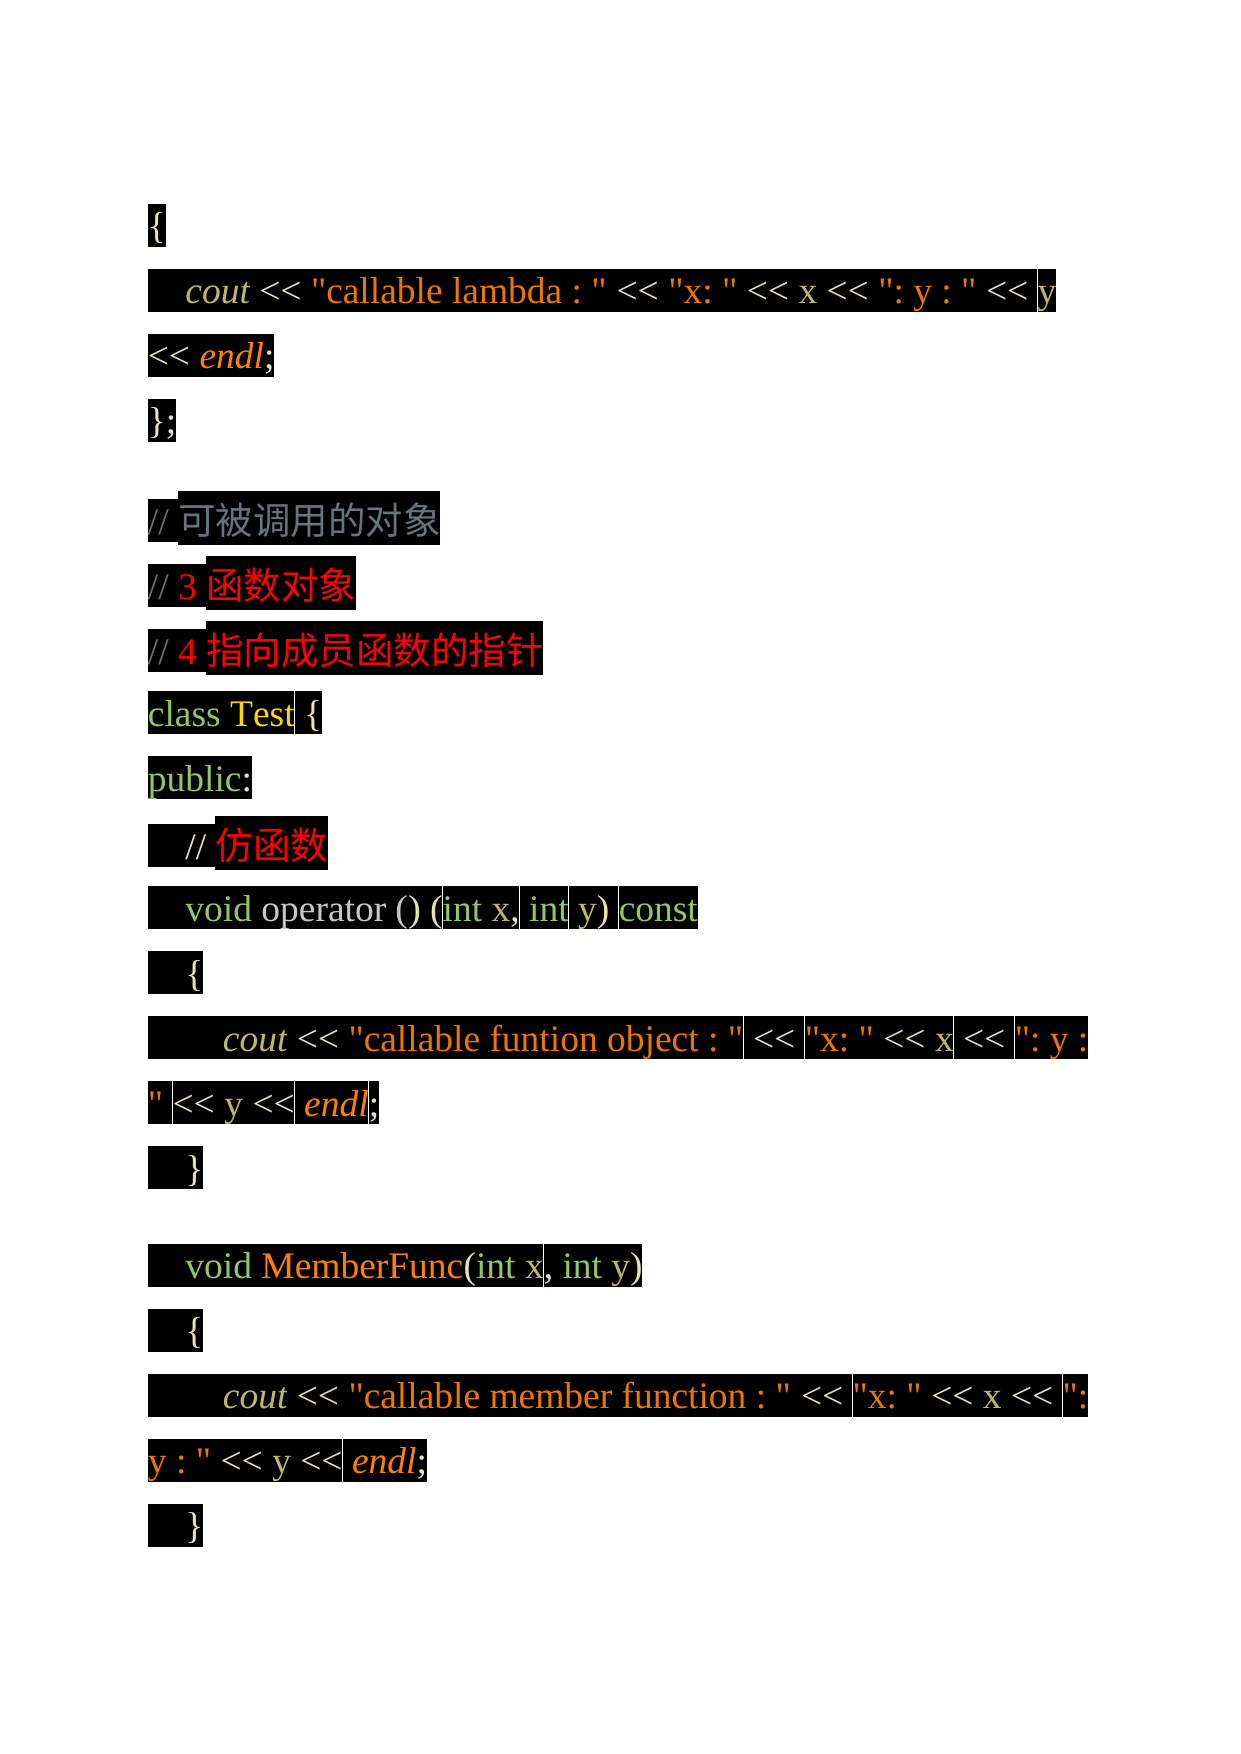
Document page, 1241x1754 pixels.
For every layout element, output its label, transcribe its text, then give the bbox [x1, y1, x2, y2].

text }; [148, 388, 1092, 453]
text { [148, 193, 1092, 258]
text class Test { [148, 680, 1092, 745]
text { [148, 1298, 1092, 1363]
text public: [148, 745, 1092, 810]
text { [148, 940, 1092, 1005]
text cout << "callable lambda : " << "x: " << x << ": y : " << y << endl; [148, 258, 1092, 388]
text cout << "callable funtion object : " << "x: " << x << ": y : " << y << endl; [148, 1005, 1092, 1135]
text // 3 函数对象 [148, 550, 1092, 615]
text // 仿函数 [148, 810, 1092, 875]
text // 可被调用的对象 [148, 485, 1092, 550]
text void MemberFunc(int x, int y) [148, 1233, 1092, 1298]
text // 4 指向成员函数的指针 [148, 615, 1092, 680]
text cout << "callable member function : " << "x: " << x << ": y : " << y << endl; [148, 1363, 1092, 1493]
text void operator () (int x, int y) const [148, 875, 1092, 940]
text } [148, 1135, 1092, 1200]
text } [148, 1493, 1092, 1558]
